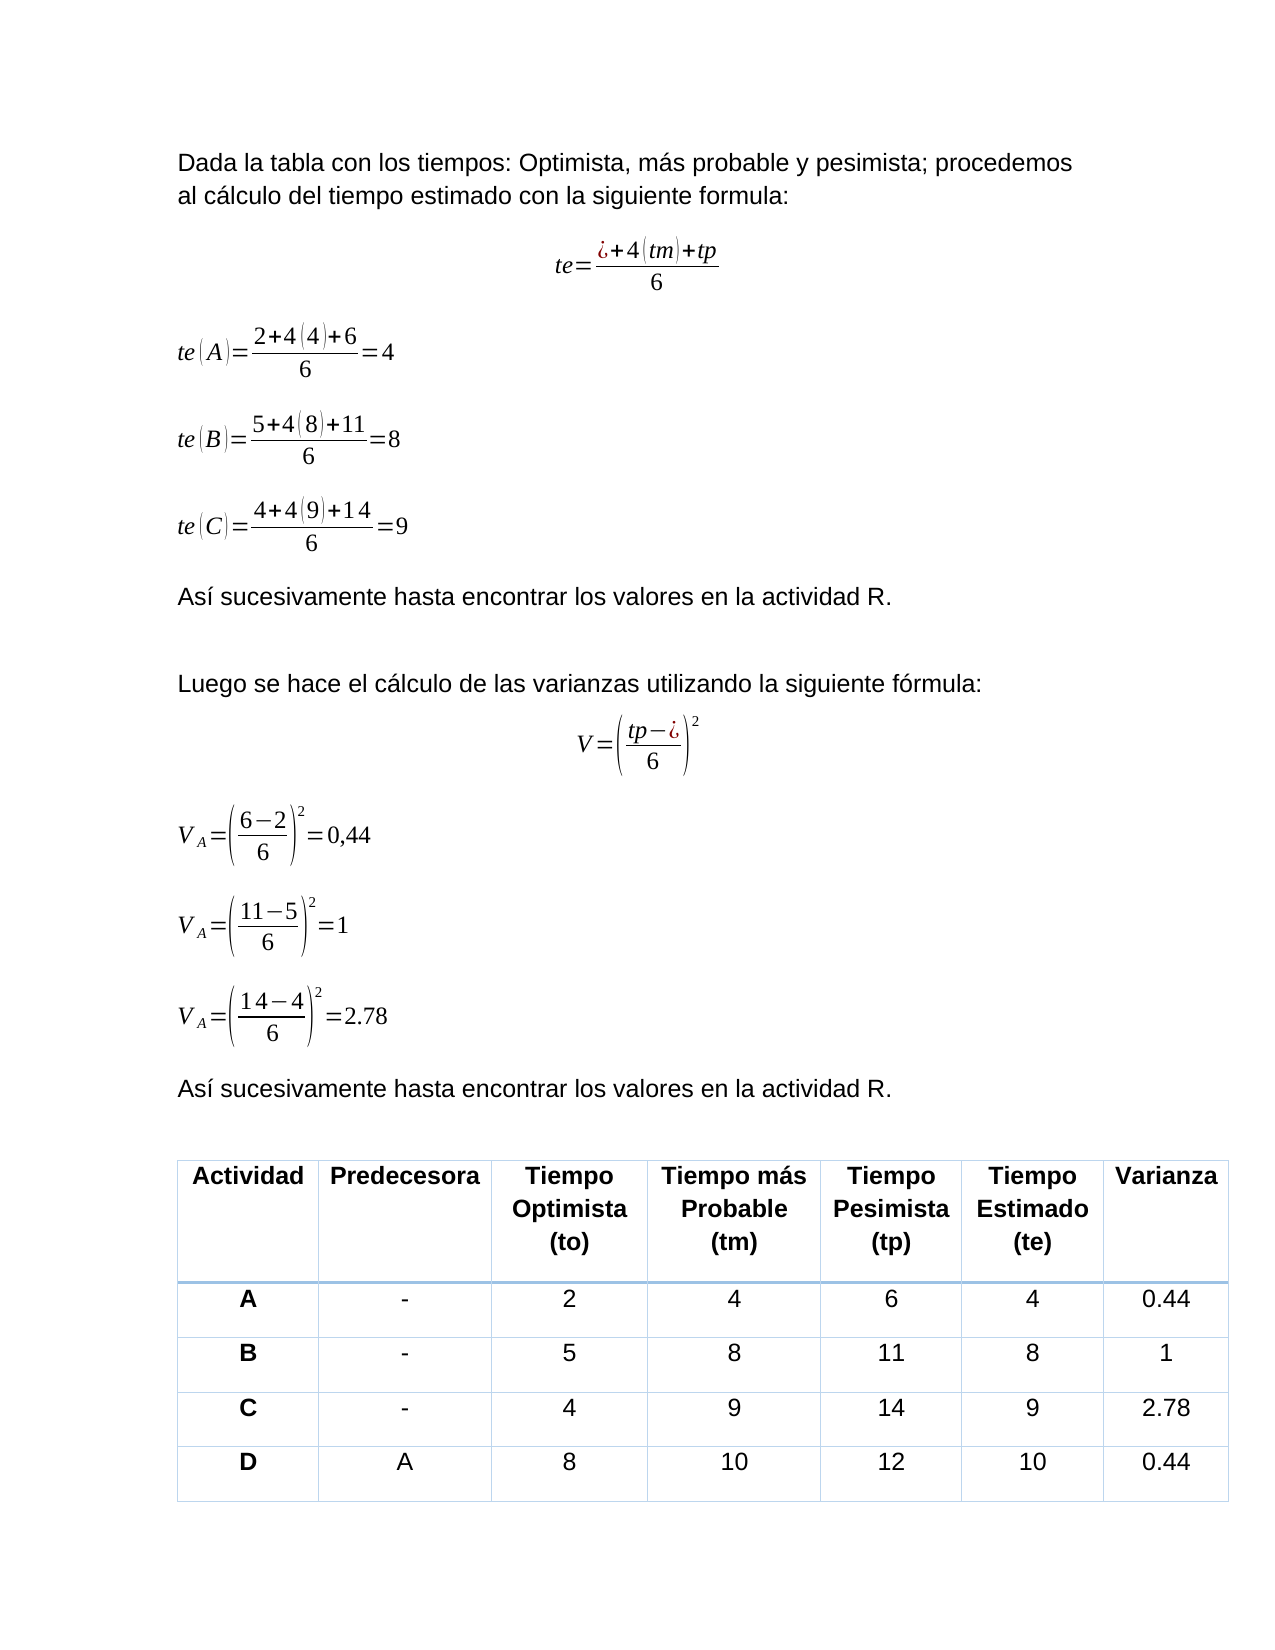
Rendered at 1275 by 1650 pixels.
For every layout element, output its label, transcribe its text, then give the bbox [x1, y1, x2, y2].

table_cell 2 [492, 1284, 647, 1337]
text Así sucesivamente hasta encontrar los valores en la actividad R. [177, 1074, 1098, 1103]
table_cell C [178, 1393, 318, 1446]
table_header Predecesora [319, 1161, 491, 1281]
table_header Varianza [1104, 1161, 1228, 1281]
table_cell D [178, 1447, 318, 1501]
table_header Tiempo Optimista (to) [492, 1161, 647, 1281]
table_cell 1 [1104, 1338, 1228, 1392]
table_cell 0.44 [1104, 1284, 1228, 1337]
table_cell 8 [648, 1338, 820, 1392]
table_cell 11 [821, 1338, 961, 1392]
table_cell A [178, 1284, 318, 1337]
table_cell 4 [962, 1284, 1103, 1337]
table_header Actividad [178, 1161, 318, 1281]
table_cell B [178, 1338, 318, 1392]
table_cell 14 [821, 1393, 961, 1446]
table_cell - [319, 1393, 491, 1446]
table_cell 2.78 [1104, 1393, 1228, 1446]
table_header Tiempo Pesimista (tp) [821, 1161, 961, 1281]
text Dada la tabla con los tiempos: Optimista, más probable y pesimista; procedemos al cálculo del tiempo estimado con la siguiente formula: [177, 148, 1098, 209]
table_cell 0.44 [1104, 1447, 1228, 1501]
table_cell 8 [492, 1447, 647, 1501]
table_header Tiempo más Probable (tm) [648, 1161, 820, 1281]
table_cell 4 [648, 1284, 820, 1337]
table_cell 8 [962, 1338, 1103, 1392]
table_cell 5 [492, 1338, 647, 1392]
table_cell 4 [492, 1393, 647, 1446]
table_cell 12 [821, 1447, 961, 1501]
table_cell 9 [648, 1393, 820, 1446]
table_cell - [319, 1338, 491, 1392]
table_header Tiempo Estimado (te) [962, 1161, 1103, 1281]
table_cell 9 [962, 1393, 1103, 1446]
text Así sucesivamente hasta encontrar los valores en la actividad R. [177, 582, 1098, 611]
table_cell 10 [648, 1447, 820, 1501]
table_cell - [319, 1284, 491, 1337]
table_cell 6 [821, 1284, 961, 1337]
text Luego se hace el cálculo de las varianzas utilizando la siguiente fórmula: [177, 669, 1098, 697]
table_cell A [319, 1447, 491, 1501]
table_cell 10 [962, 1447, 1103, 1501]
